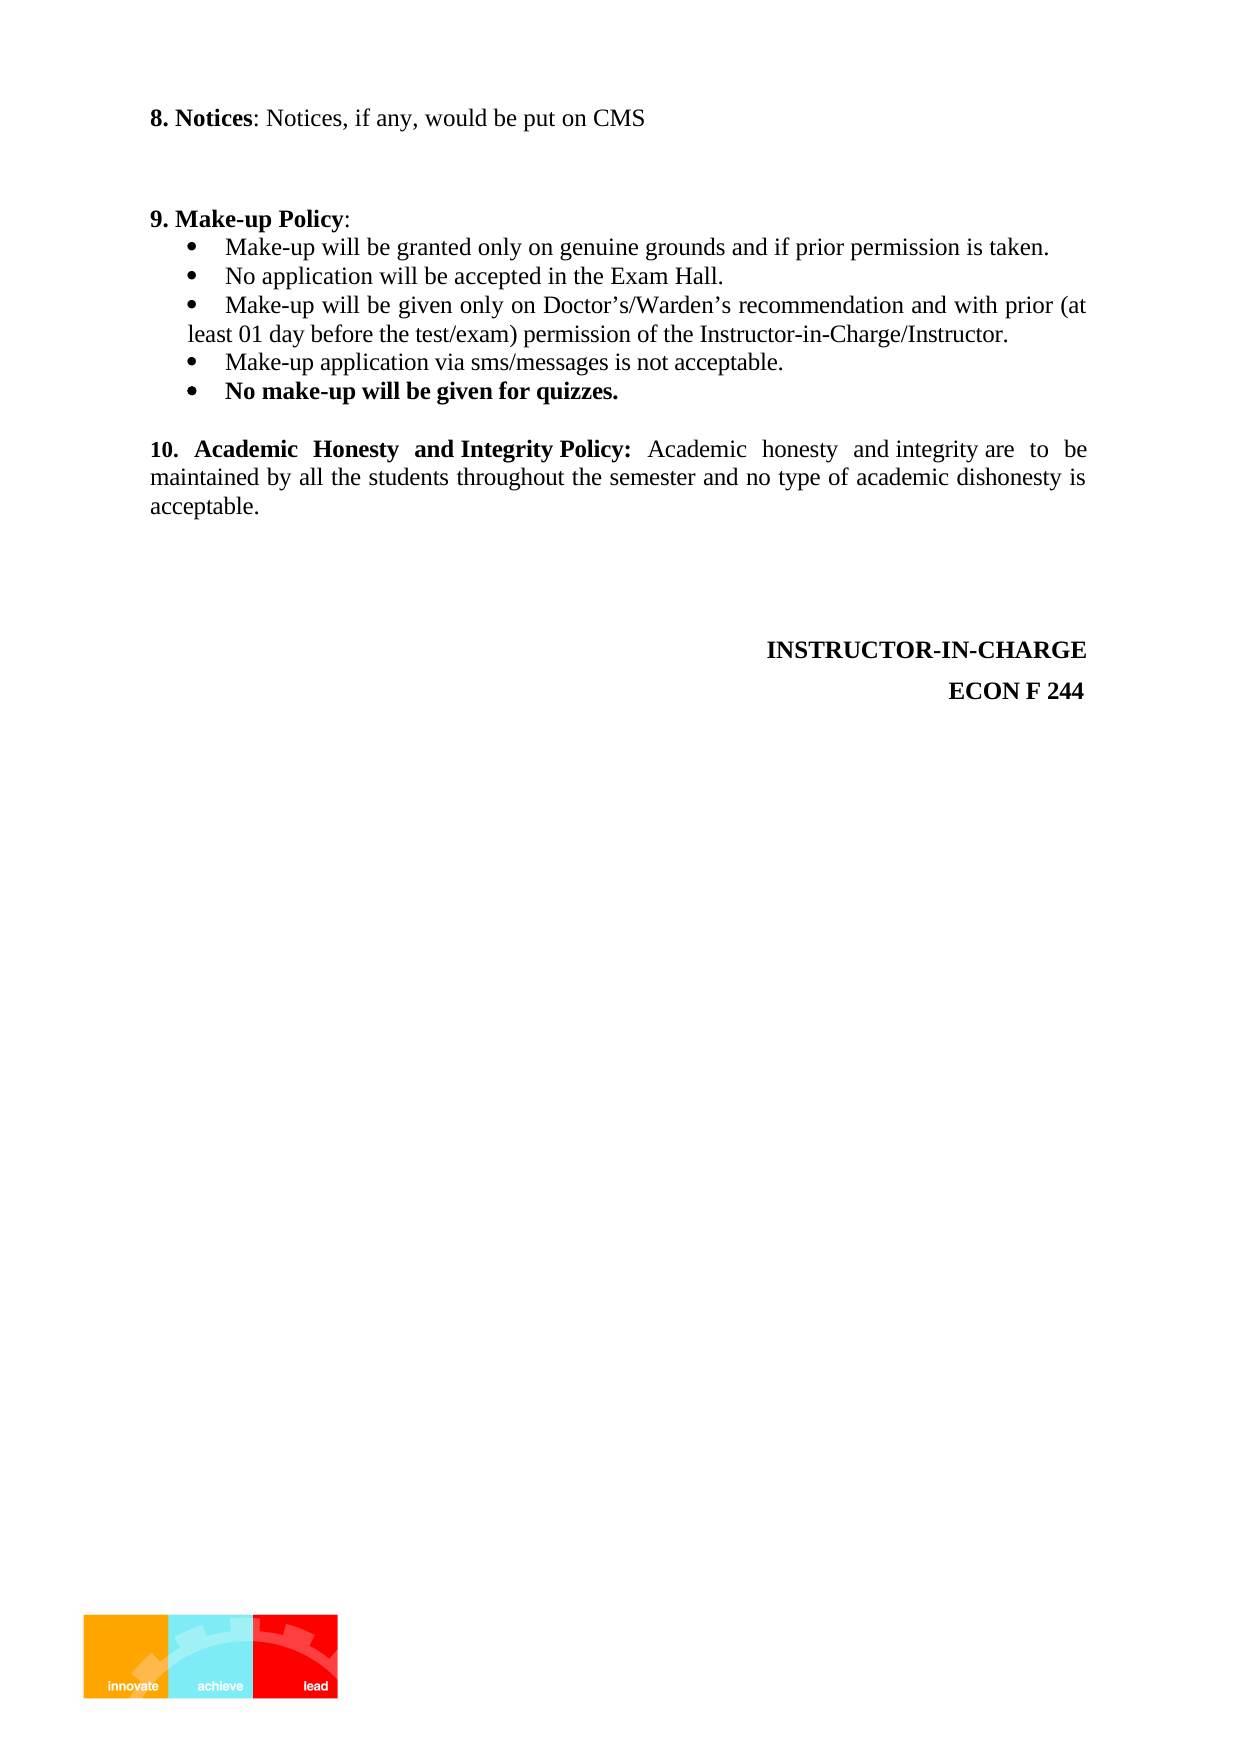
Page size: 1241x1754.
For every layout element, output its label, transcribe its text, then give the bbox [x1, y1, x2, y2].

list Make-up will be given only on Doctor’s/Warden’s recommendation and with prior (at least 01 day before the test/exam) permission of the Instructor-in-Charge/Instructor. [187, 290, 1087, 347]
text ECON F 244 [150, 676, 1087, 705]
picture [75, 1607, 346, 1706]
list Make-up will be granted only on genuine grounds and if prior permission is taken. [187, 232, 1087, 261]
text 8. Notices: Notices, if any, would be put on CMS [150, 103, 1087, 132]
list No application will be accepted in the Exam Hall. [187, 261, 1087, 290]
list No make-up will be given for quizzes. [187, 376, 1087, 405]
list INSTRUCTOR-IN-CHARGE [150, 635, 1087, 664]
list Make-up application via sms/messages is not acceptable. [187, 347, 1087, 376]
list 10. Academic Honesty and Integrity Policy: Academic honesty and integrity are to be maintained by all the students throughout the semester and no type of academic dishonesty is acceptable. [150, 434, 1087, 520]
list 9. Make-up Policy: [150, 204, 1087, 232]
